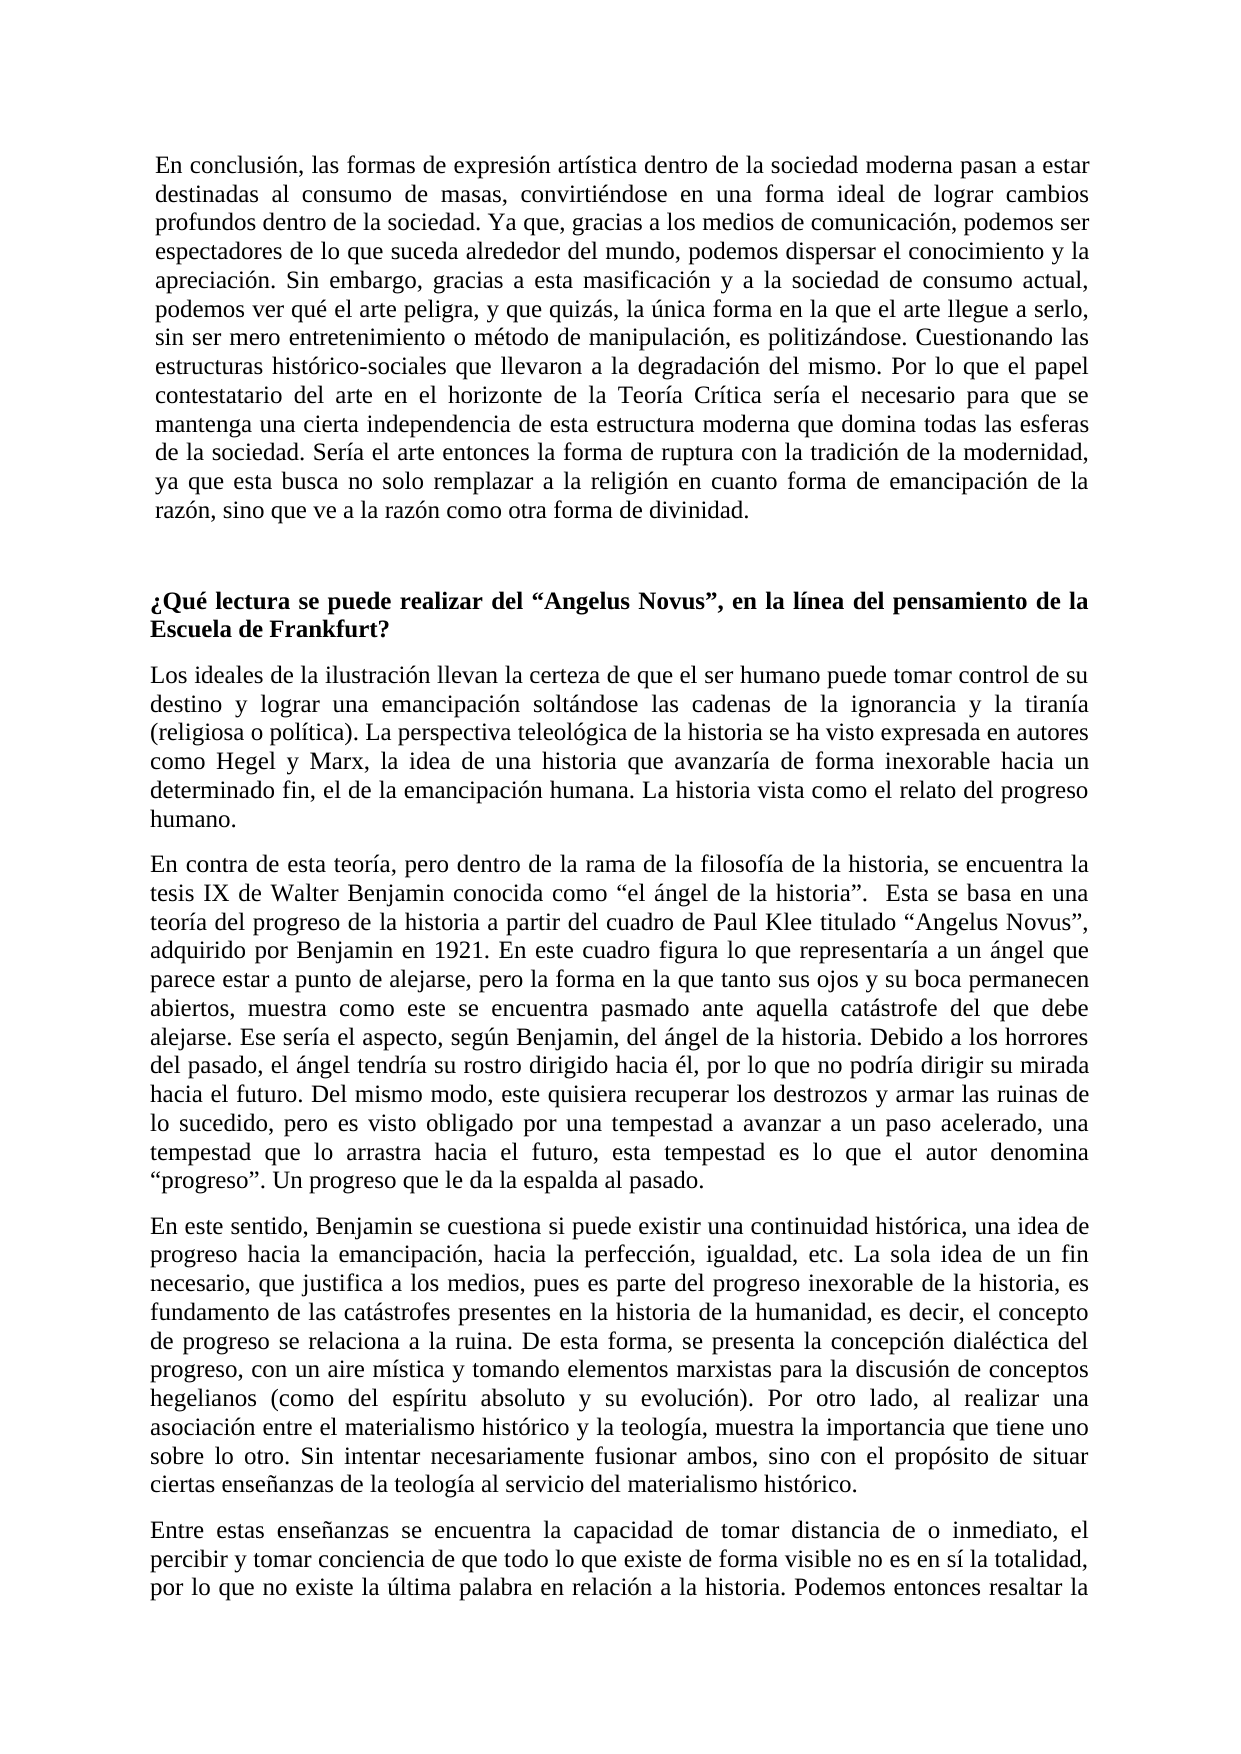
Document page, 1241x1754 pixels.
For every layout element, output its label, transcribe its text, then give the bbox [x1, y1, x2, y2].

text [150, 1515, 1090, 1601]
list En conclusión, las formas de expresión artística dentro de la sociedad moderna pasan a estar destinadas al consumo de masas, convirtiéndose en una forma ideal de lograr cambios profundos dentro de la sociedad. Ya que, gracias a los medios de comunicación, podemos ser espectadores de lo que suceda alrededor del mundo, podemos dispersar el conocimiento y la apreciación. Sin embargo, gracias a esta masificación y a la sociedad de consumo actual, podemos ver qué el arte peligra, y que quizás, la única forma en la que el arte llegue a serlo, sin ser mero entretenimiento o método de manipulación, es politizándose. Cuestionando las estructuras histórico-sociales que llevaron a la degradación del mismo. Por lo que el papel contestatario del arte en el horizonte de la Teoría Crítica sería el necesario para que se mantenga una cierta independencia de esta estructura moderna que domina todas las esferas de la sociedad. Sería el arte entonces la forma de ruptura con la tradición de la modernidad, ya que esta busca no solo remplazar a la religión en cuanto forma de emancipación de la razón, sino que ve a la razón como otra forma de divinidad. [155, 150, 1090, 524]
text Los ideales de la ilustración llevan la certeza de que el ser humano puede tomar control de su destino y lograr una emancipación soltándose las cadenas de la ignorancia y la tiranía (religiosa o política). La perspectiva teleológica de la historia se ha visto expresada en autores como Hegel y Marx, la idea de una historia que avanzaría de forma inexorable hacia un determinado fin, el de la emancipación humana. La historia vista como el relato del progreso humano. [150, 660, 1090, 832]
text En este sentido, Benjamin se cuestiona si puede existir una continuidad histórica, una idea de progreso hacia la emancipación, hacia la perfección, igualdad, etc. La sola idea de un fin necesario, que justifica a los medios, pues es parte del progreso inexorable de la historia, es fundamento de las catástrofes presentes en la historia de la humanidad, es decir, el concepto de progreso se relaciona a la ruina. De esta forma, se presenta la concepción dialéctica del progreso, con un aire mística y tomando elementos marxistas para la discusión de conceptos hegelianos (como del espíritu absoluto y su evolución). Por otro lado, al realizar una asociación entre el materialismo histórico y la teología, muestra la importancia que tiene uno sobre lo otro. Sin intentar necesariamente fusionar ambos, sino con el propósito de situar ciertas enseñanzas de la teología al servicio del materialismo histórico. [150, 1211, 1090, 1498]
text ¿Qué lectura se puede realizar del “Angelus Novus”, en la línea del pensamiento de la Escuela de Frankfurt? [150, 586, 1090, 643]
text En contra de esta teoría, pero dentro de la rama de la filosofía de la historia, se encuentra la tesis IX de Walter Benjamin conocida como “el ángel de la historia”. Esta se basa en una teoría del progreso de la historia a partir del cuadro de Paul Klee titulado “Angelus Novus”, adquirido por Benjamin en 1921. En este cuadro figura lo que representaría a un ángel que parece estar a punto de alejarse, pero la forma en la que tanto sus ojos y su boca permanecen abiertos, muestra como este se encuentra pasmado ante aquella catástrofe del que debe alejarse. Ese sería el aspecto, según Benjamin, del ángel de la historia. Debido a los horrores del pasado, el ángel tendría su rostro dirigido hacia él, por lo que no podría dirigir su mirada hacia el futuro. Del mismo modo, este quisiera recuperar los destrozos y armar las ruinas de lo sucedido, pero es visto obligado por una tempestad a avanzar a un paso acelerado, una tempestad que lo arrastra hacia el futuro, esta tempestad es lo que el autor denomina “progreso”. Un progreso que le da la espalda al pasado. [150, 849, 1090, 1194]
